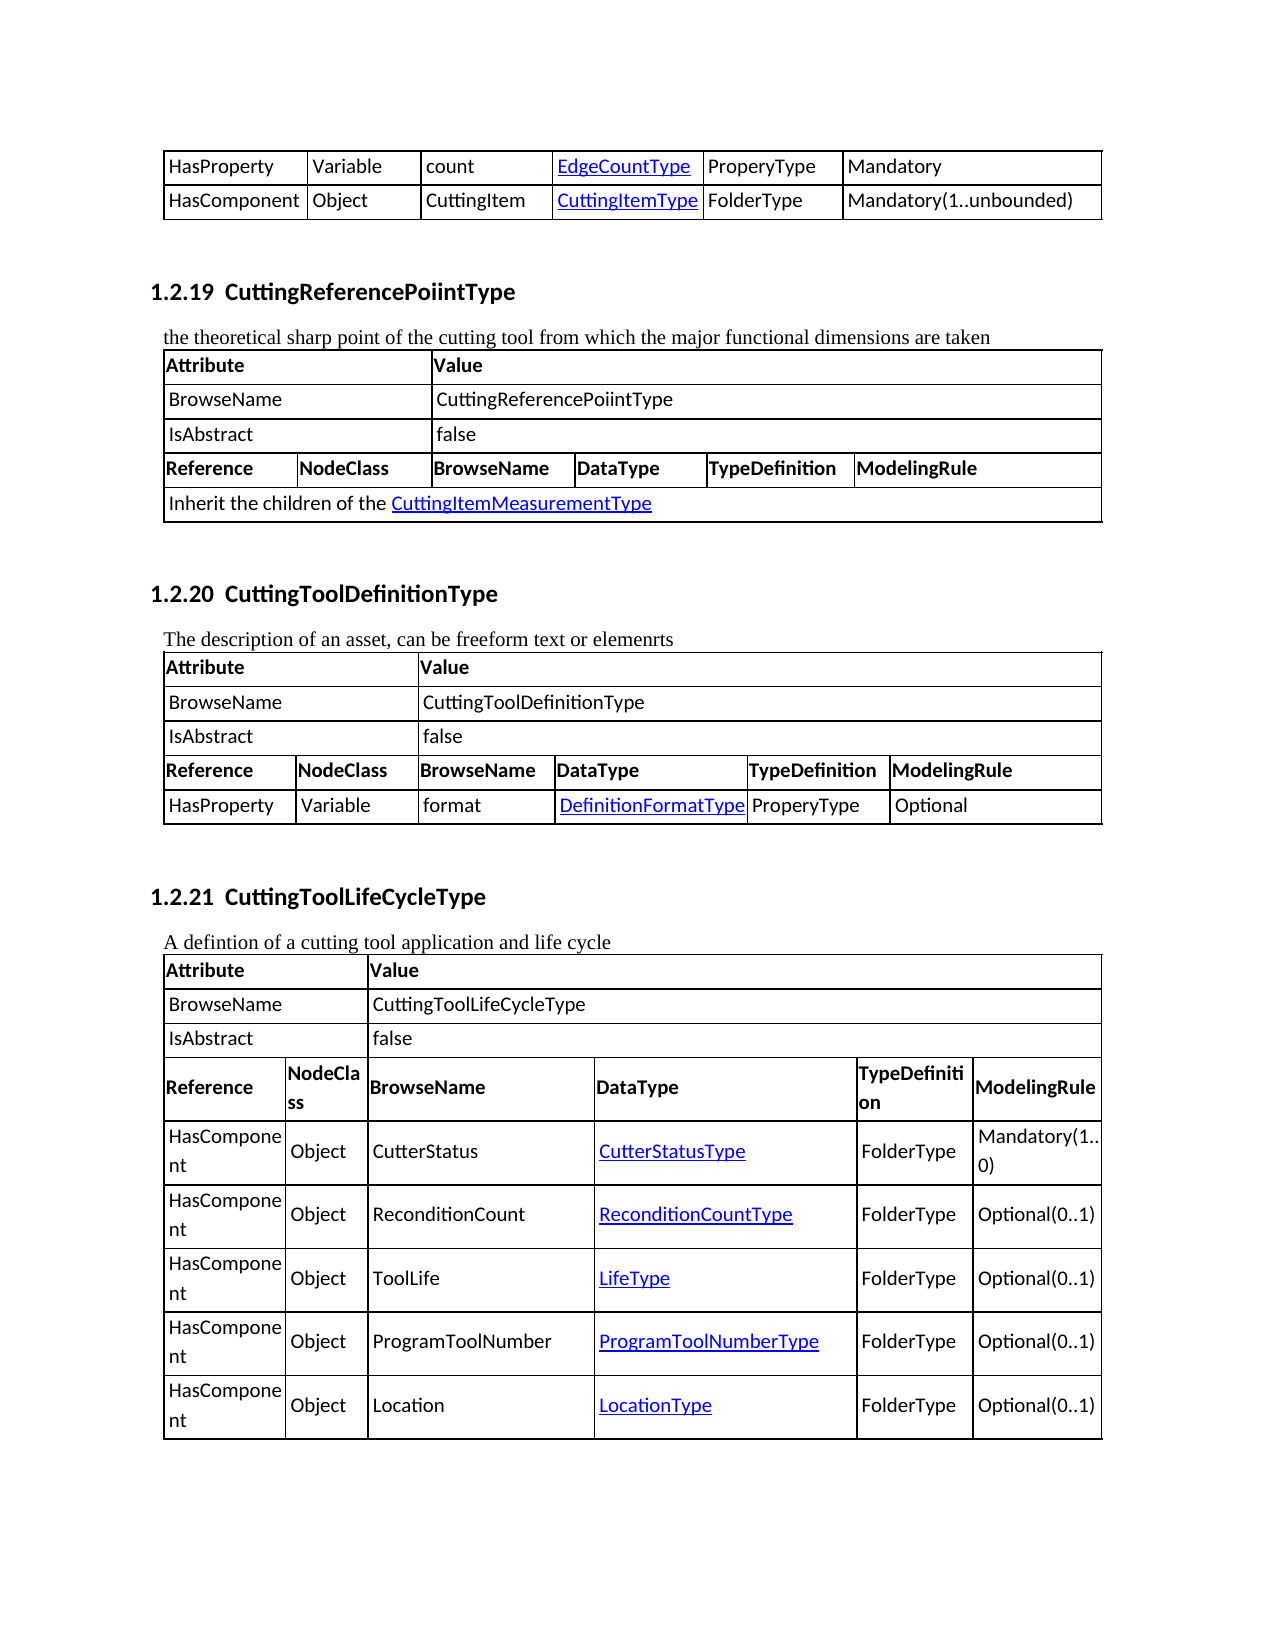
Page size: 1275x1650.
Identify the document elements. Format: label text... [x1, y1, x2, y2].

table_cell Location [369, 1376, 594, 1438]
table_cell ToolLife [369, 1249, 594, 1311]
table_cell LocationType [595, 1376, 856, 1438]
table_cell DefinitionFormatType [556, 791, 747, 823]
table_cell FolderType [704, 186, 842, 219]
table_cell ProperyType [748, 791, 889, 823]
table_cell IsAbstract [165, 1024, 367, 1057]
table_cell HasComponent [165, 186, 307, 219]
table_cell DataType [556, 756, 747, 789]
table_cell Reference [165, 454, 297, 487]
table_cell Optional [891, 791, 1101, 823]
table_header Value [433, 351, 1101, 383]
table_cell NodeClass [298, 454, 431, 487]
table_cell CuttingItem [422, 186, 552, 219]
table_cell BrowseName [165, 687, 418, 720]
text the theoretical sharp point of the cutting tool from which the major functional dimensions are taken [163, 324, 1125, 349]
subtitle CuttingToolDefinitionType [150, 578, 1125, 609]
table_cell DataType [595, 1058, 856, 1120]
table_cell TypeDefinition [708, 454, 854, 487]
table_cell Optional(0..1) [974, 1376, 1101, 1438]
table_cell LifeType [595, 1249, 856, 1311]
table_cell CutterStatus [369, 1122, 594, 1184]
table_cell Object [286, 1376, 367, 1438]
table_cell CuttingItemType [553, 186, 703, 219]
table_cell TypeDefinition [748, 756, 889, 789]
table_cell BrowseName [165, 990, 367, 1022]
table_cell Optional(0..1) [974, 1186, 1101, 1247]
table_cell Optional(0..1) [974, 1249, 1101, 1311]
table_cell HasComponent [165, 1376, 285, 1438]
table_cell CuttingReferencePoiintType [433, 385, 1101, 418]
table_cell HasComponent [165, 1249, 285, 1311]
table_cell HasComponent [165, 1122, 285, 1184]
table_cell IsAbstract [165, 420, 431, 452]
table_cell ModelingRule [891, 756, 1101, 789]
table_cell ModelingRule [855, 454, 1101, 487]
table_cell ReconditionCountType [595, 1186, 856, 1247]
table_cell FolderType [858, 1249, 972, 1311]
table_cell FolderType [858, 1313, 972, 1374]
table_cell false [369, 1024, 1101, 1057]
table_header Attribute [165, 955, 367, 988]
table_cell HasProperty [165, 152, 307, 184]
table_header Value [419, 653, 1101, 686]
table_cell format [419, 791, 554, 823]
table_cell NodeClass [286, 1058, 367, 1120]
table_cell ProperyType [704, 152, 842, 184]
table_cell HasComponent [165, 1186, 285, 1247]
table_cell CuttingToolDefinitionType [419, 687, 1101, 720]
table_cell Optional(0..1) [974, 1313, 1101, 1374]
table_cell IsAbstract [165, 722, 418, 754]
table_cell Variable [308, 152, 420, 184]
table_cell FolderType [858, 1186, 972, 1247]
table_cell ModelingRule [974, 1058, 1101, 1120]
table_cell count [422, 152, 552, 184]
table_cell Mandatory(1..unbounded) [844, 186, 1101, 219]
table_cell Object [286, 1186, 367, 1247]
table_cell ReconditionCount [369, 1186, 594, 1247]
table_cell Mandatory(1..0) [974, 1122, 1101, 1184]
table_cell NodeClass [297, 756, 418, 789]
table_cell HasComponent [165, 1313, 285, 1374]
table_cell TypeDefinition [858, 1058, 972, 1120]
table_cell false [433, 420, 1101, 452]
table_cell CutterStatusType [595, 1122, 856, 1184]
table_cell BrowseName [165, 385, 431, 418]
table_header Attribute [165, 653, 418, 686]
table_cell EdgeCountType [553, 152, 703, 184]
table_cell Inherit the children of the CuttingItemMeasurementType [165, 488, 1101, 521]
table_cell Object [286, 1313, 367, 1374]
table_cell ProgramToolNumberType [595, 1313, 856, 1374]
table_cell BrowseName [433, 454, 574, 487]
table_cell ProgramToolNumber [369, 1313, 594, 1374]
subtitle CuttingReferencePoiintType [150, 276, 1125, 307]
table_cell BrowseName [419, 756, 554, 789]
subtitle CuttingToolLifeCycleType [150, 881, 1125, 911]
text A defintion of a cutting tool application and life cycle [163, 929, 1125, 954]
table_cell HasProperty [165, 791, 295, 823]
table_header Attribute [165, 351, 431, 383]
table_cell CuttingToolLifeCycleType [369, 990, 1101, 1022]
table_cell FolderType [858, 1376, 972, 1438]
table_cell BrowseName [369, 1058, 594, 1120]
table_header Value [369, 955, 1101, 988]
table_cell Object [286, 1249, 367, 1311]
table_cell FolderType [858, 1122, 972, 1184]
table_cell Object [286, 1122, 367, 1184]
text The description of an asset, can be freeform text or elemenrts [163, 626, 1125, 651]
table_cell Object [308, 186, 420, 219]
table_cell false [419, 722, 1101, 754]
table_cell Reference [165, 756, 295, 789]
table_cell Variable [297, 791, 418, 823]
table_cell Reference [165, 1058, 285, 1120]
table_cell Mandatory [844, 152, 1101, 184]
table_cell DataType [576, 454, 706, 487]
